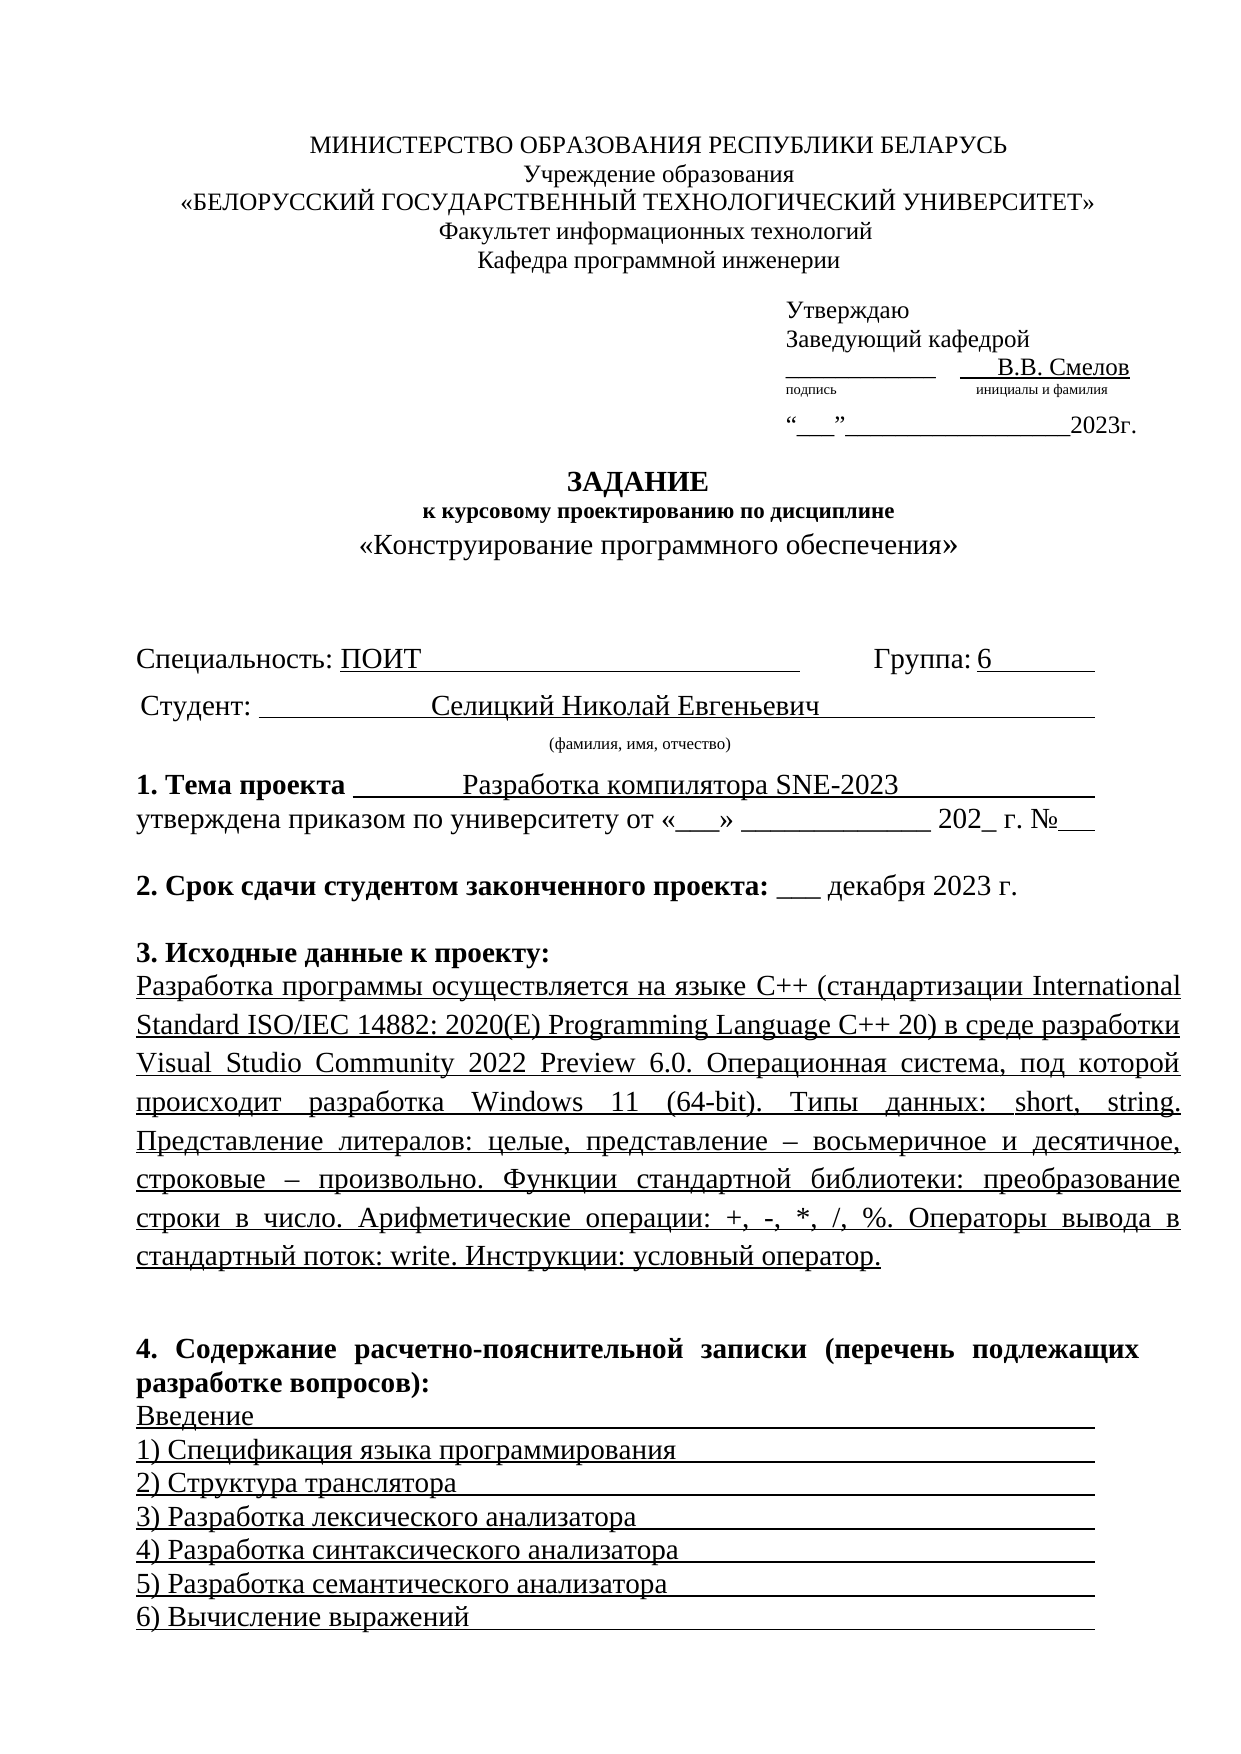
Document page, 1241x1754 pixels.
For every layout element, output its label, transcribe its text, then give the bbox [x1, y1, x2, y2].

text Заведующий кафедрой [741, 324, 1181, 352]
text Разработка программы осуществляется на языке C++ (стандартизации International Standard ISO/IEC 14882: 2020(E) Programming Language C++ 20) в среде разработки Visual Studio Community 2022 Preview 6.0. Операционная система, под которой происходит разработка Windows 11 (64-bit). Типы данных: short, string. Представление литералов: целые, представление – восьмеричное и десятичное, строковые – произвольно. Функции стандартной библиотеки: преобразование строки в число. Арифметические операции: +, -, *, /, %. Операторы вывода в стандартный поток: write. Инструкции: условный оператор. [136, 1192, 1181, 1229]
text к курсовому проектированию по дисциплине [136, 497, 1181, 524]
text Студент: Селицкий Николай Евгеньевич [136, 688, 1140, 721]
text “___”__________________2023г. [741, 410, 1181, 439]
text Разработка программы осуществляется на языке C++ (стандартизации International Standard ISO/IEC 14882: 2020(E) Programming Language C++ 20) в среде разработки Visual Studio Community 2022 Preview 6.0. Операционная система, под которой происходит разработка Windows 11 (64-bit). Типы данных: short, string. Представление литералов: целые, представление – восьмеричное и десятичное, строковые – произвольно. Функции стандартной библиотеки: преобразование строки в число. Арифметические операции: +, -, *, /, %. Операторы вывода в стандартный поток: write. Инструкции: условный оператор. [136, 1230, 1181, 1272]
text «БЕЛОРУССКИЙ ГОСУДАРСТВЕННЫЙ ТЕХНОЛОГИЧЕСКИЙ УНИВЕРСИТЕТ» [136, 187, 1140, 216]
text «Конструирование программного обеспечения» [136, 524, 1181, 562]
text утверждена приказом по университету от «___» _____________ 202_ г. № [136, 801, 1140, 834]
text Специальность: ПОИТ Группа: 6 [136, 642, 1140, 675]
text 4) Разработка синтаксического анализатора [136, 1532, 1140, 1566]
text 2. Срок сдачи студентом законченного проекта: ___ декабря 2023 г. [136, 868, 1140, 901]
text 2) Структура транслятора [136, 1465, 1140, 1499]
text 3) Разработка лексического анализатора [136, 1499, 1140, 1532]
text Факультет информационных технологий Кафедра программной инженерии [136, 216, 1181, 274]
text Разработка программы осуществляется на языке C++ (стандартизации International Standard ISO/IEC 14882: 2020(E) Programming Language C++ 20) в среде разработки Visual Studio Community 2022 Preview 6.0. Операционная система, под которой происходит разработка Windows 11 (64-bit). Типы данных: short, string. Представление литералов: целые, представление – восьмеричное и десятичное, строковые – произвольно. Функции стандартной библиотеки: преобразование строки в число. Арифметические операции: +, -, *, /, %. Операторы вывода в стандартный поток: write. Инструкции: условный оператор. [136, 1153, 1181, 1190]
text Учреждение образования [136, 159, 1181, 187]
text (фамилия, имя, отчество) [136, 734, 1140, 767]
text ЗАДАНИЕ [136, 464, 1140, 497]
text 3. Исходные данные к проекту: [136, 935, 1140, 968]
text 5) Разработка семантического анализатора [136, 1566, 1140, 1599]
text Введение [136, 1398, 1140, 1432]
text Разработка программы осуществляется на языке C++ (стандартизации International Standard ISO/IEC 14882: 2020(E) Programming Language C++ 20) в среде разработки Visual Studio Community 2022 Preview 6.0. Операционная система, под которой происходит разработка Windows 11 (64-bit). Типы данных: short, string. Представление литералов: целые, представление – восьмеричное и десятичное, строковые – произвольно. Функции стандартной библиотеки: преобразование строки в число. Арифметические операции: +, -, *, /, %. Операторы вывода в стандартный поток: write. Инструкции: условный оператор. [136, 1114, 1181, 1152]
text 1) Спецификация языка программирования [136, 1432, 1140, 1465]
text Утверждаю [741, 295, 1181, 324]
text Разработка программы осуществляется на языке C++ (стандартизации International Standard ISO/IEC 14882: 2020(E) Programming Language C++ 20) в среде разработки Visual Studio Community 2022 Preview 6.0. Операционная система, под которой происходит разработка Windows 11 (64-bit). Типы данных: short, string. Представление литералов: целые, представление – восьмеричное и десятичное, строковые – произвольно. Функции стандартной библиотеки: преобразование строки в число. Арифметические операции: +, -, *, /, %. Операторы вывода в стандартный поток: write. Инструкции: условный оператор. [136, 1076, 1181, 1113]
text ____________ В.В. Смелов [741, 352, 1181, 381]
text 4. Содержание расчетно-пояснительной записки (перечень подлежащих разработке вопросов): [136, 1331, 1140, 1398]
text 1. Тема проекта Разработка компилятора SNE-2023 [136, 767, 1140, 801]
text МИНИСТЕРСТВО ОБРАЗОВАНИЯ РЕСПУБЛИКИ БЕЛАРУСЬ [136, 130, 1181, 159]
text подпись инициалы и фамилия [741, 381, 1181, 410]
text Разработка программы осуществляется на языке C++ (стандартизации International Standard ISO/IEC 14882: 2020(E) Programming Language C++ 20) в среде разработки Visual Studio Community 2022 Preview 6.0. Операционная система, под которой происходит разработка Windows 11 (64-bit). Типы данных: short, string. Представление литералов: целые, представление – восьмеричное и десятичное, строковые – произвольно. Функции стандартной библиотеки: преобразование строки в число. Арифметические операции: +, -, *, /, %. Операторы вывода в стандартный поток: write. Инструкции: условный оператор. [136, 999, 1181, 1075]
text 6) Вычисление выражений [136, 1599, 1140, 1633]
